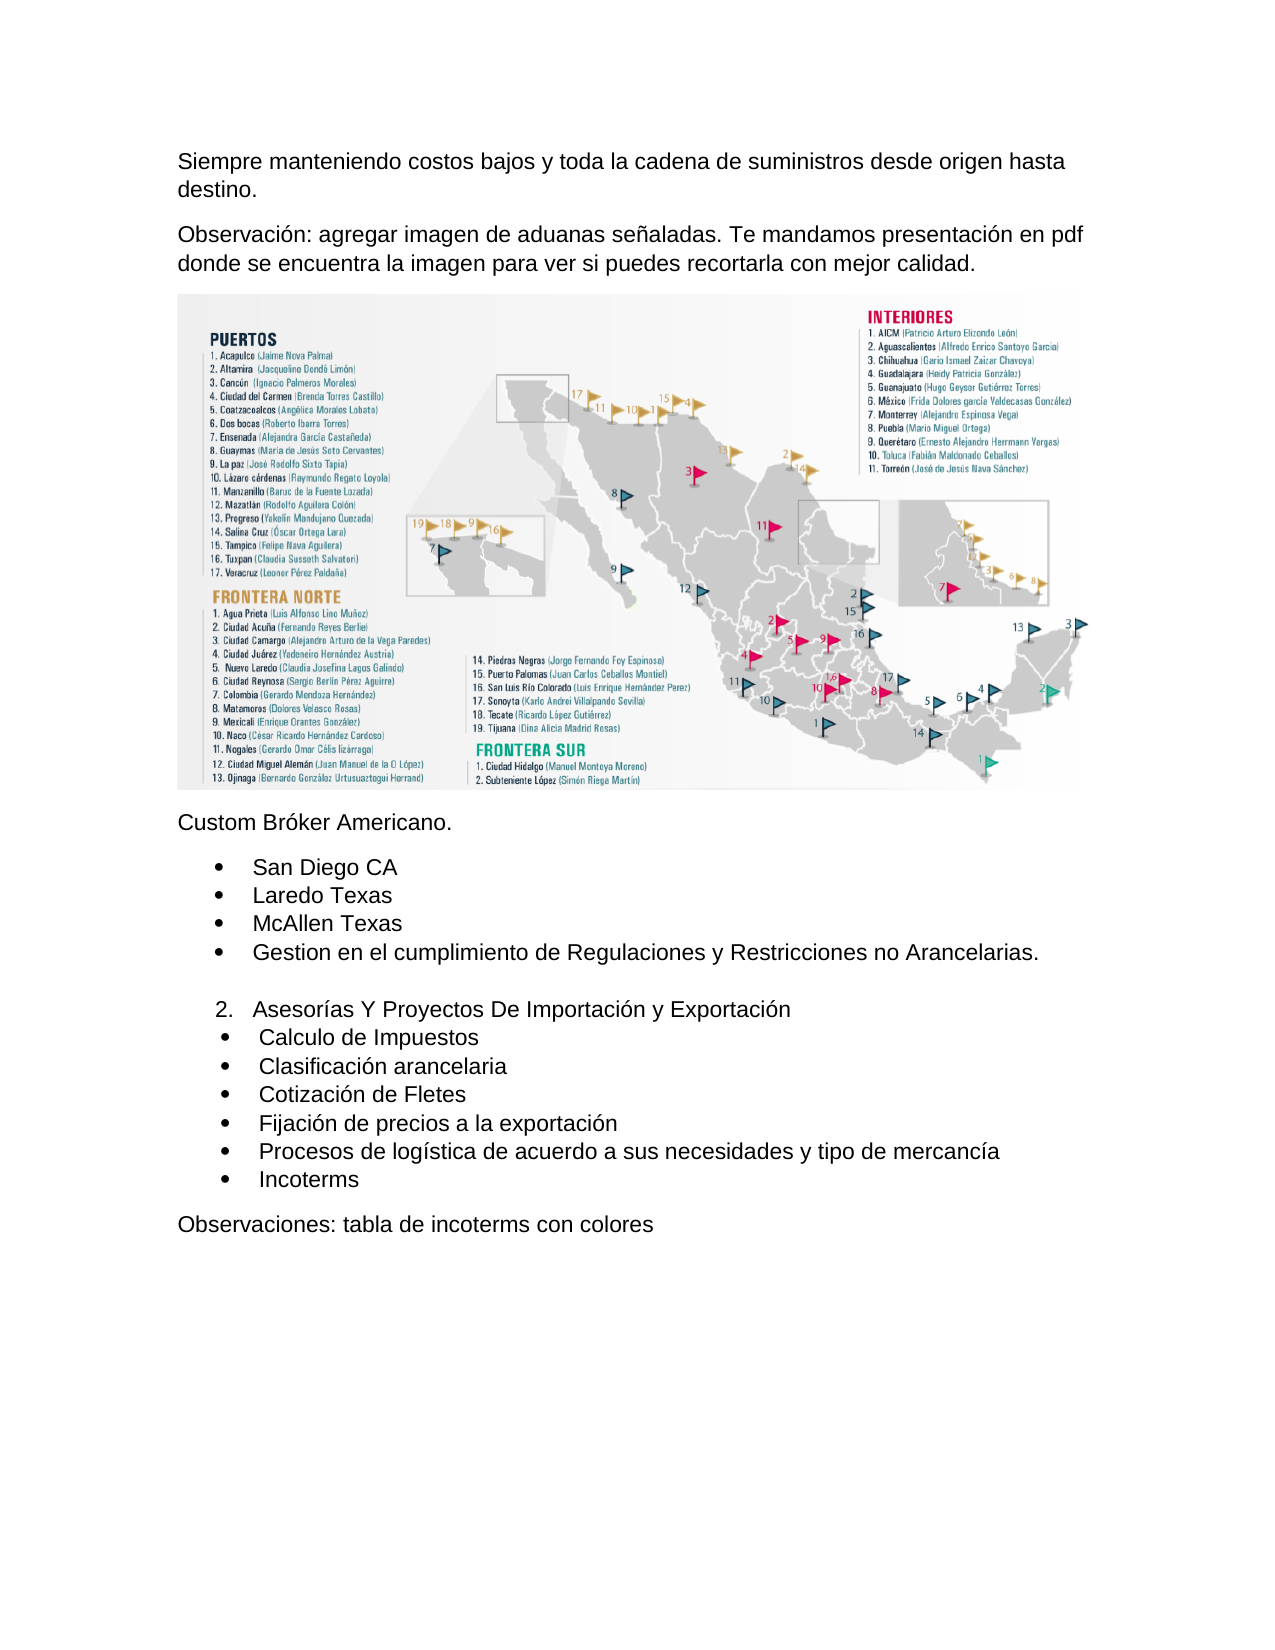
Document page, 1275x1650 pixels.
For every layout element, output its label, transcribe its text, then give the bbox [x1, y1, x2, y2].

list Laredo Texas [215, 882, 1098, 908]
text Custom Bróker Americano. [177, 808, 1098, 835]
list Asesorías Y Proyectos De Importación y Exportación [215, 996, 1098, 1022]
list Clasificación arancelaria [221, 1053, 1098, 1079]
text Observaciones: tabla de incoterms con colores [177, 1211, 1098, 1238]
list San Diego CA [215, 853, 1098, 880]
list Incoterms [221, 1166, 1098, 1193]
list Gestion en el cumplimiento de Regulaciones y Restricciones no Arancelarias. [215, 939, 1098, 965]
list McAllen Texas [215, 910, 1098, 937]
list Procesos de logística de acuerdo a sus necesidades y tipo de mercancía [221, 1138, 1098, 1164]
text Siempre manteniendo costos bajos y toda la cadena de suministros desde origen hasta destino. [177, 148, 1098, 202]
list Fijación de precios a la exportación [221, 1109, 1098, 1136]
list Cotización de Fletes [221, 1081, 1098, 1107]
text Observación: agregar imagen de aduanas señaladas. Te mandamos presentación en pdf donde se encuentra la imagen para ver si puedes recortarla con mejor calidad. [177, 221, 1098, 276]
list Calculo de Impuestos [221, 1024, 1098, 1051]
